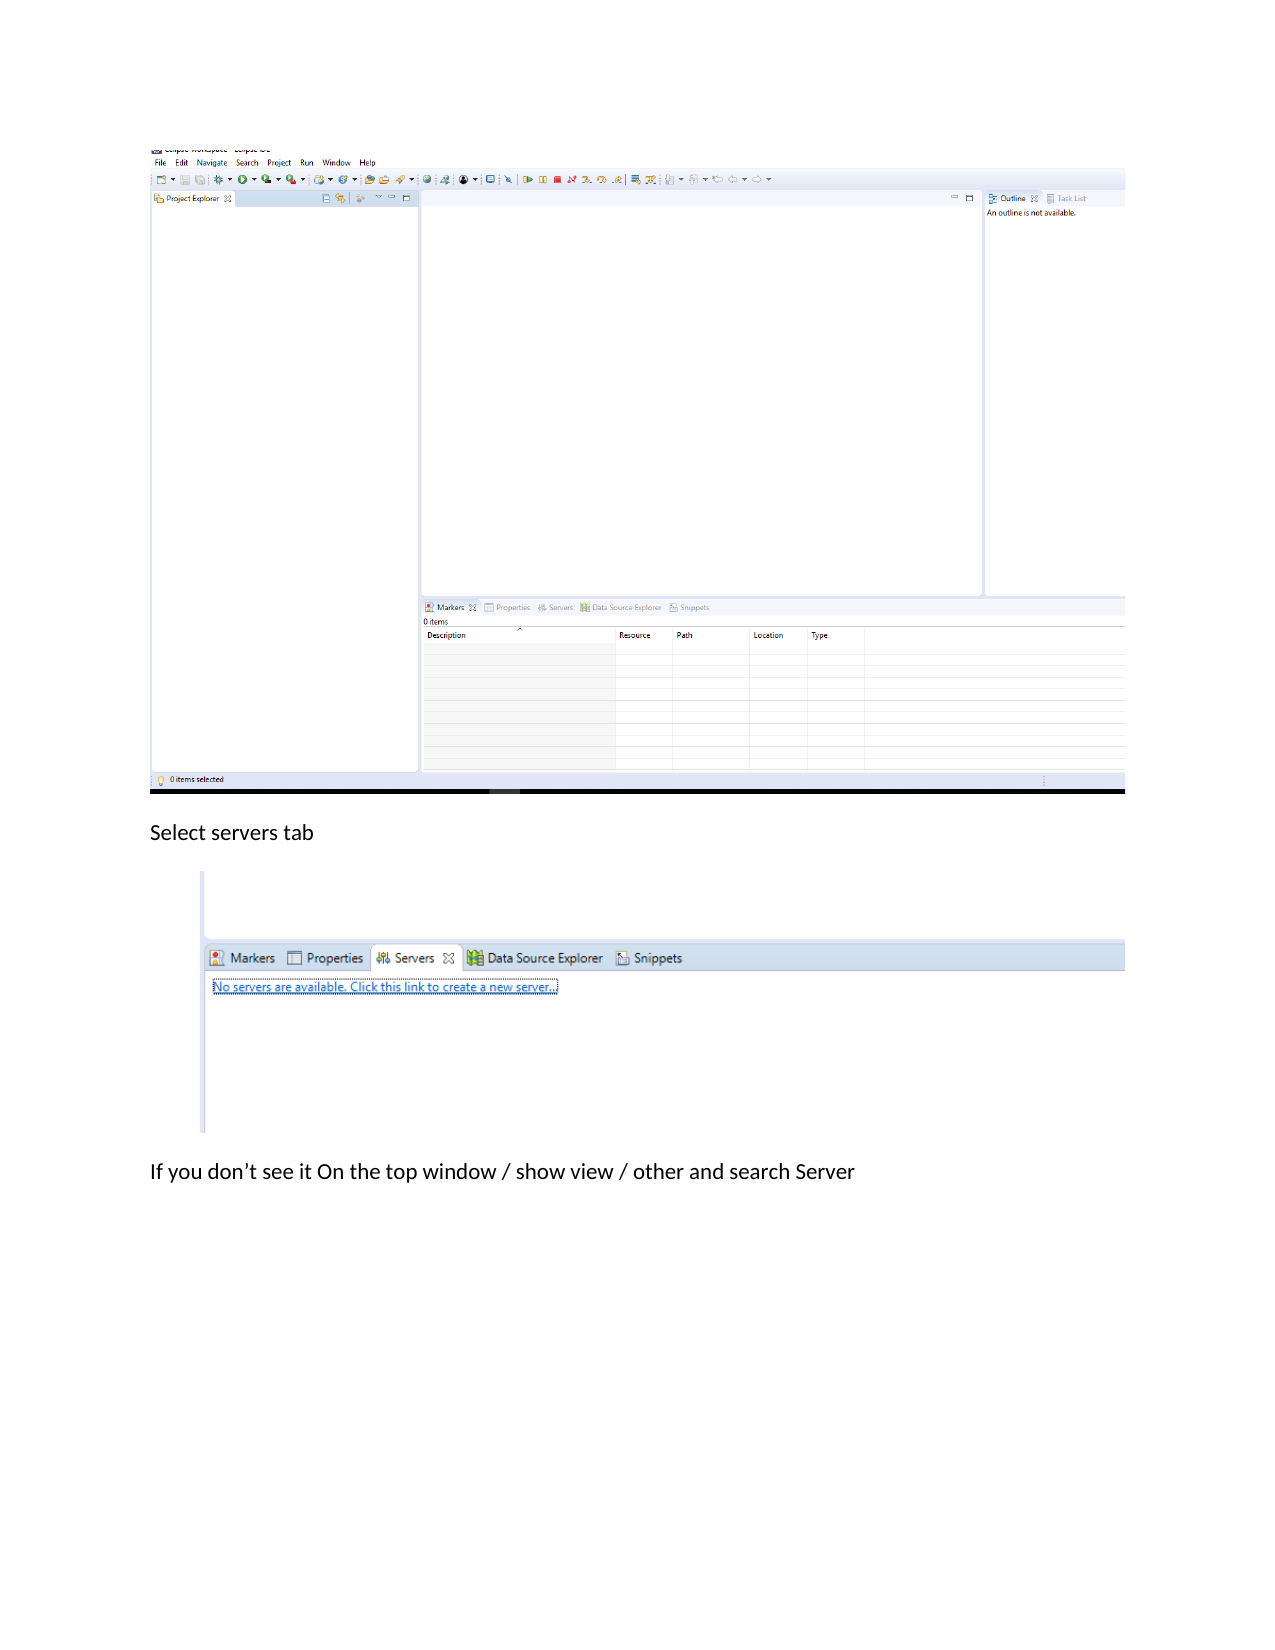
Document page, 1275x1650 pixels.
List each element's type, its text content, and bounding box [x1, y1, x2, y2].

text Select servers tab [150, 818, 1125, 846]
picture [150, 150, 1125, 794]
text If you don’t see it On the top window / show view / other and search Server [150, 1157, 1125, 1185]
picture [150, 871, 1125, 1133]
